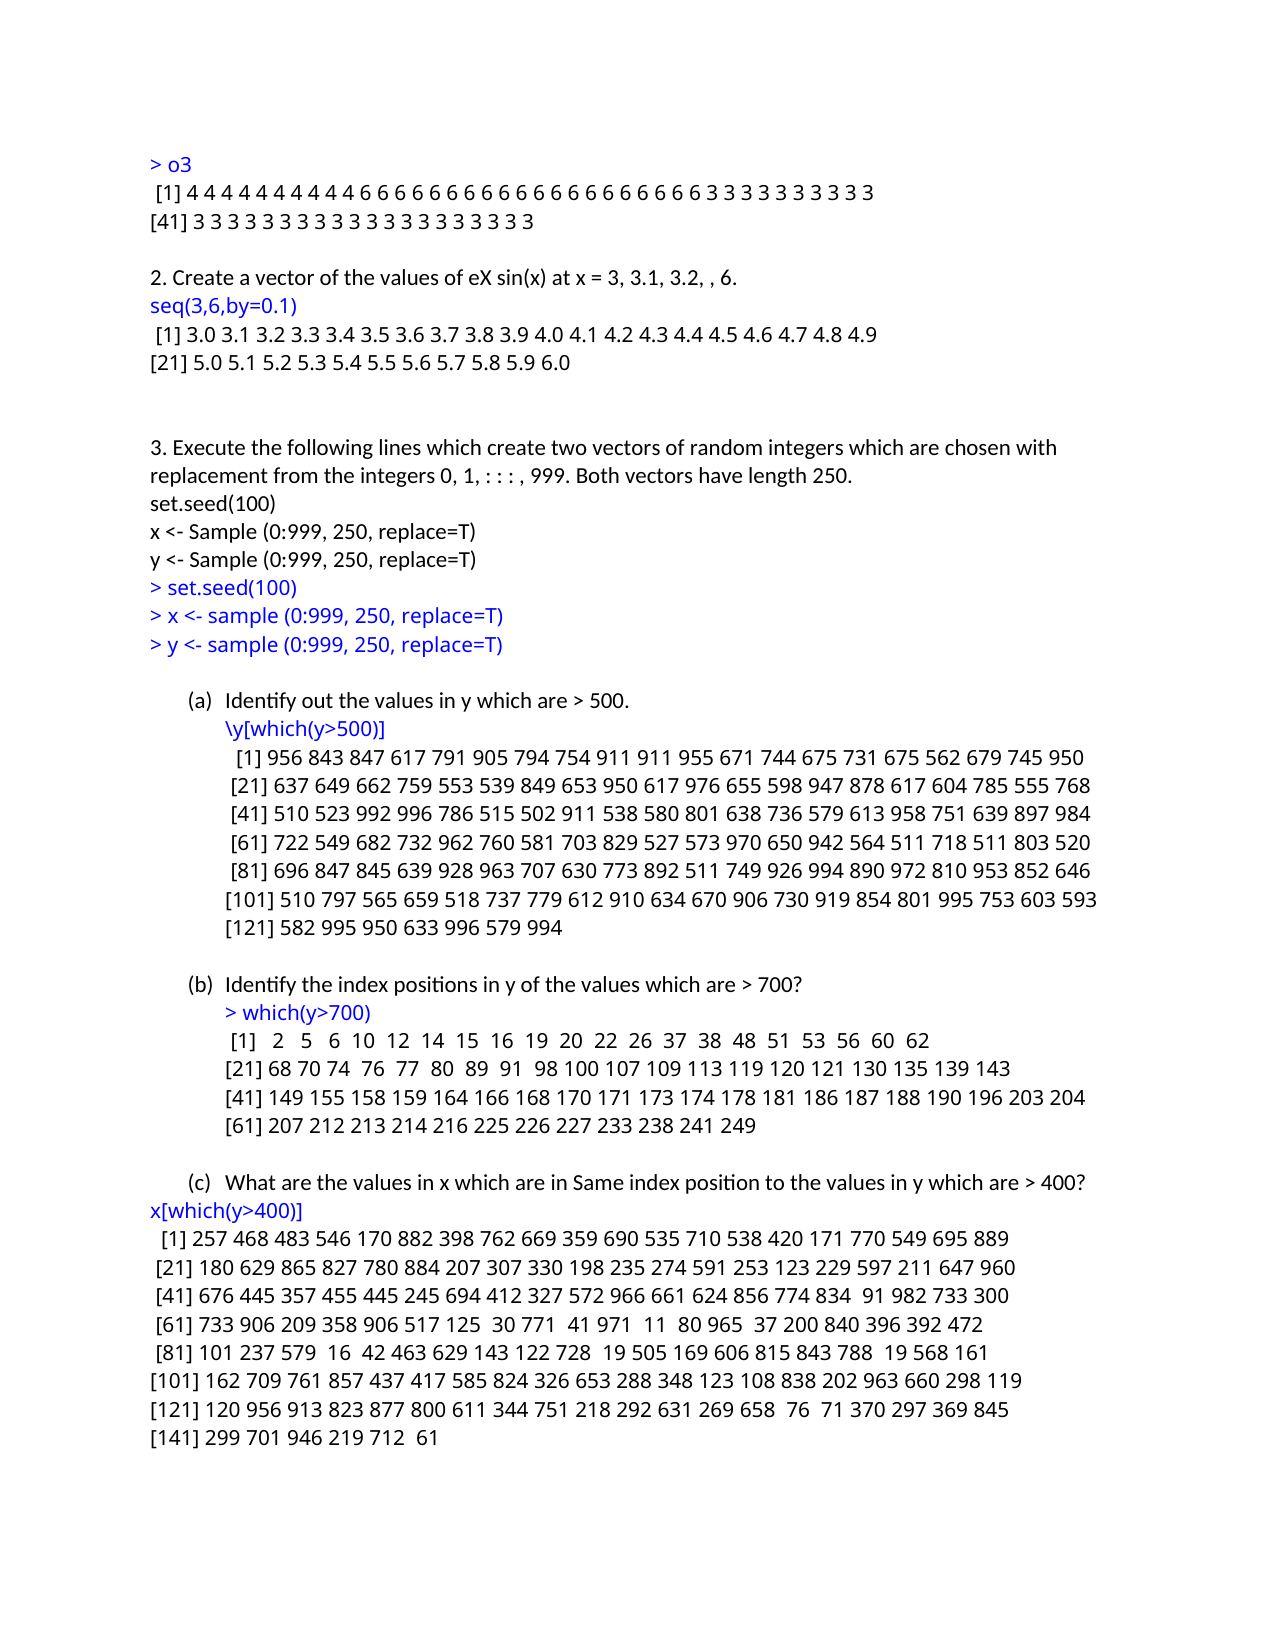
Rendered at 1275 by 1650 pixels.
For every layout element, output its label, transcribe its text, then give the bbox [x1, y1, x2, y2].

list Identify out the values in y which are > 500. [187, 686, 1125, 714]
text > which(y>700) [225, 998, 1125, 1026]
text [81] 696 847 845 639 928 963 707 630 773 892 511 749 926 994 890 972 810 953 852 646 [225, 856, 1125, 885]
text [141] 299 701 946 219 712 61 [150, 1423, 1125, 1452]
text [41] 510 523 992 996 786 515 502 911 538 580 801 638 736 579 613 958 751 639 897 984 [225, 799, 1125, 828]
text [21] 5.0 5.1 5.2 5.3 5.4 5.5 5.6 5.7 5.8 5.9 6.0 [150, 348, 1125, 377]
text [1] 4 4 4 4 4 4 4 4 4 4 6 6 6 6 6 6 6 6 6 6 6 6 6 6 6 6 6 6 6 6 3 3 3 3 3 3 3 3 3 3 [150, 178, 1125, 207]
text [61] 207 212 213 214 216 225 226 227 233 238 241 249 [225, 1111, 1125, 1140]
text [101] 510 797 565 659 518 737 779 612 910 634 670 906 730 919 854 801 995 753 603 593 [225, 885, 1125, 913]
text [61] 733 906 209 358 906 517 125 30 771 41 971 11 80 965 37 200 840 396 392 472 [150, 1310, 1125, 1338]
text [1] 257 468 483 546 170 882 398 762 669 359 690 535 710 538 420 171 770 549 695 889 [150, 1224, 1125, 1253]
text [1] 2 5 6 10 12 14 15 16 19 20 22 26 37 38 48 51 53 56 60 62 [225, 1026, 1125, 1054]
text [41] 676 445 357 455 445 245 694 412 327 572 966 661 624 856 774 834 91 982 733 300 [150, 1281, 1125, 1310]
text [121] 582 995 950 633 996 579 994 [225, 913, 1125, 942]
text [41] 149 155 158 159 164 166 168 170 171 173 174 178 181 186 187 188 190 196 203 204 [225, 1083, 1125, 1111]
text 3. Execute the following lines which create two vectors of random integers which are chosen with [150, 433, 1125, 461]
text [21] 637 649 662 759 553 539 849 653 950 617 976 655 598 947 878 617 604 785 555 768 [225, 771, 1125, 799]
text x <- Sample (0:999, 250, replace=T) [150, 517, 1125, 545]
text [1] 3.0 3.1 3.2 3.3 3.4 3.5 3.6 3.7 3.8 3.9 4.0 4.1 4.2 4.3 4.4 4.5 4.6 4.7 4.8 4.9 [150, 320, 1125, 348]
text [101] 162 709 761 857 437 417 585 824 326 653 288 348 123 108 838 202 963 660 298 119 [150, 1367, 1125, 1395]
text > y <- sample (0:999, 250, replace=T) [150, 630, 1125, 658]
list What are the values in x which are in Same index position to the values in y which are > 400? [187, 1168, 1125, 1196]
text set.seed(100) [150, 489, 1125, 517]
text > x <- sample (0:999, 250, replace=T) [150, 601, 1125, 630]
text [121] 120 956 913 823 877 800 611 344 751 218 292 631 269 658 76 71 370 297 369 845 [150, 1395, 1125, 1423]
text [21] 180 629 865 827 780 884 207 307 330 198 235 274 591 253 123 229 597 211 647 960 [150, 1253, 1125, 1281]
text [21] 68 70 74 76 77 80 89 91 98 100 107 109 113 119 120 121 130 135 139 143 [225, 1054, 1125, 1083]
text y <- Sample (0:999, 250, replace=T) [150, 545, 1125, 573]
list Identify the index positions in y of the values which are > 700? [187, 970, 1125, 998]
text [61] 722 549 682 732 962 760 581 703 829 527 573 970 650 942 564 511 718 511 803 520 [225, 828, 1125, 856]
text > o3 [150, 150, 1125, 178]
text [41] 3 3 3 3 3 3 3 3 3 3 3 3 3 3 3 3 3 3 3 3 [150, 207, 1125, 235]
text > set.seed(100) [150, 573, 1125, 601]
text seq(3,6,by=0.1) [150, 291, 1125, 320]
text \y[which(y>500)] [225, 714, 1125, 743]
text x[which(y>400)] [150, 1196, 1125, 1224]
text [1] 956 843 847 617 791 905 794 754 911 911 955 671 744 675 731 675 562 679 745 950 [225, 743, 1125, 771]
text replacement from the integers 0, 1, : : : , 999. Both vectors have length 250. [150, 461, 1125, 489]
text 2. Create a vector of the values of eX sin(x) at x = 3, 3.1, 3.2, , 6. [150, 263, 1125, 291]
text [81] 101 237 579 16 42 463 629 143 122 728 19 505 169 606 815 843 788 19 568 161 [150, 1338, 1125, 1367]
